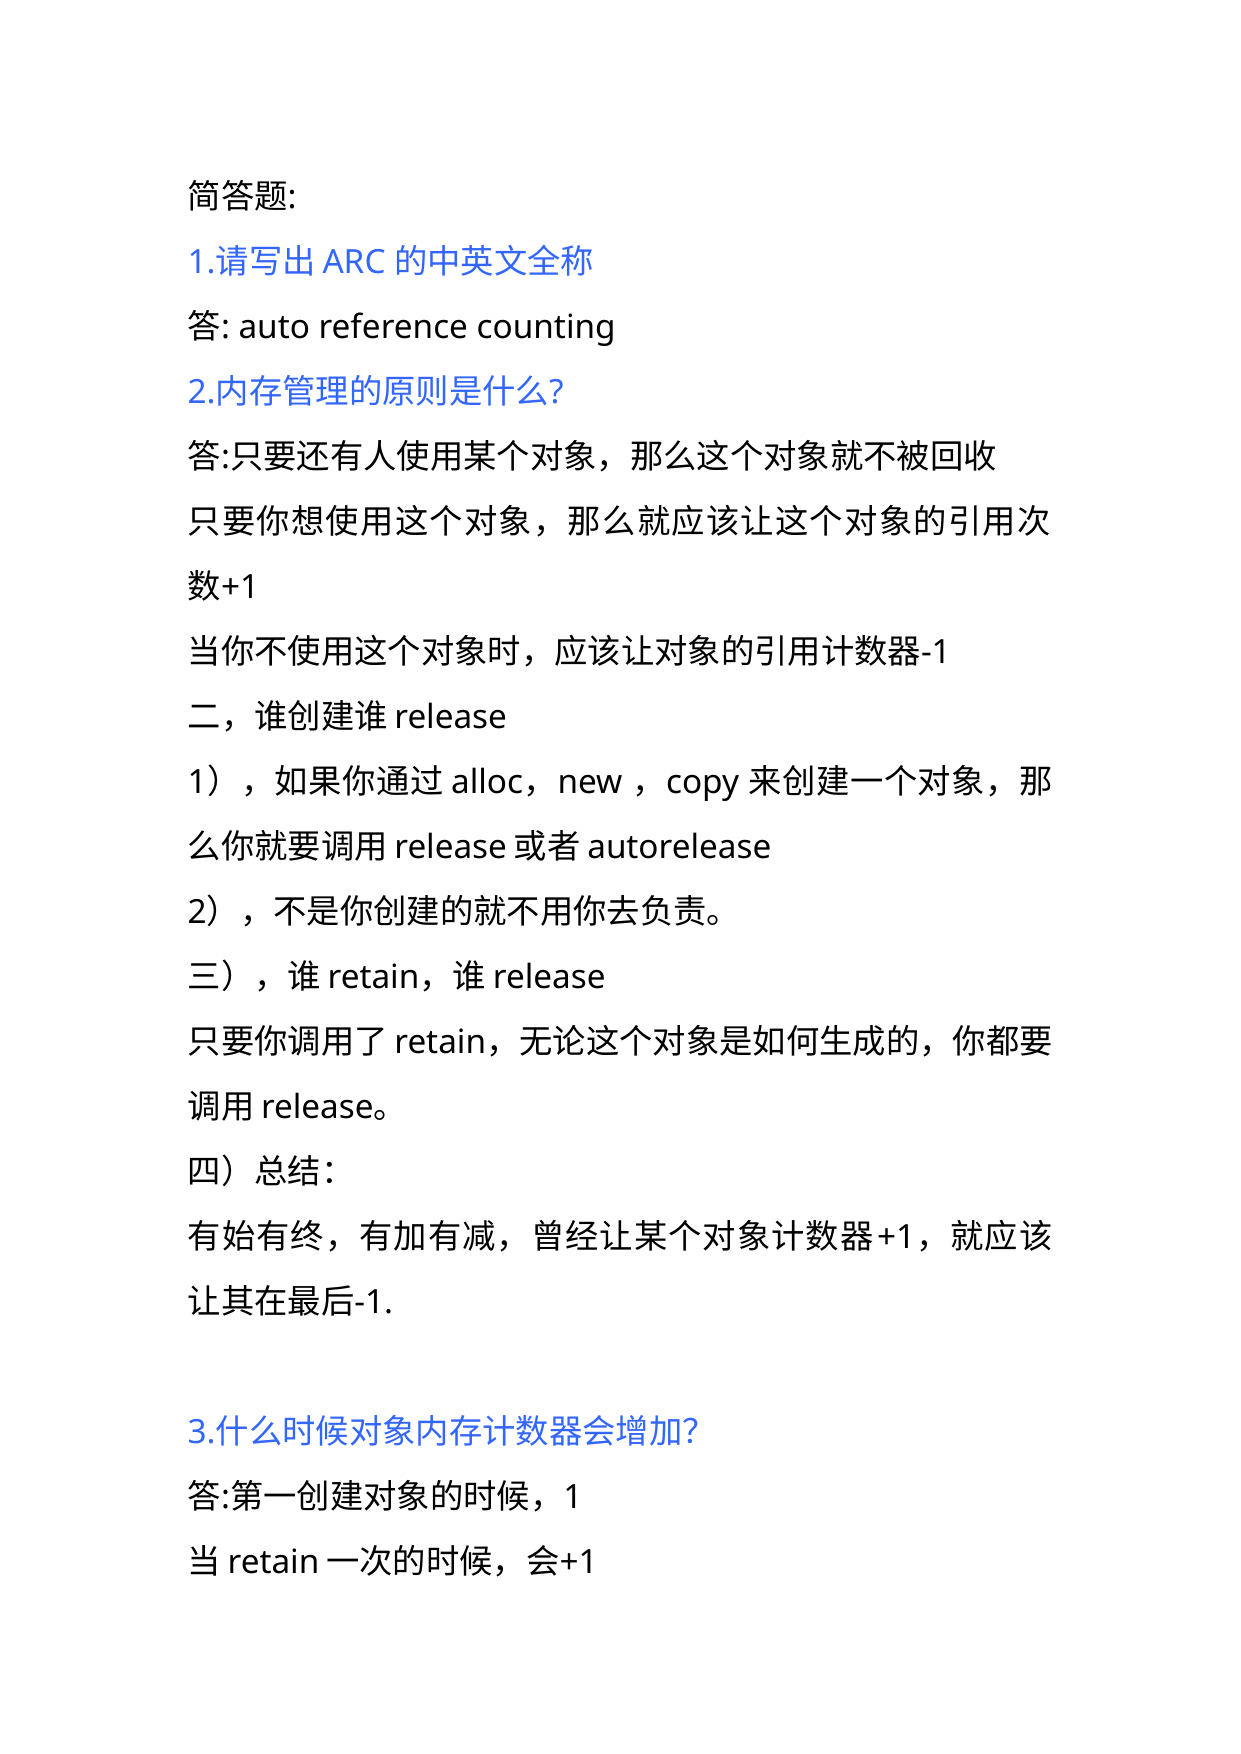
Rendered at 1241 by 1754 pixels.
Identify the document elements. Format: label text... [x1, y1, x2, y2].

text 答:第一创建对象的时候，1 [187, 1462, 1053, 1527]
text 只要你调用了retain，无论这个对象是如何生成的，你都要调用release。 [187, 1007, 1053, 1137]
text 答: auto reference counting [187, 292, 1053, 357]
text 简答题: [187, 162, 1053, 227]
text 1），如果你通过alloc，new ，copy 来创建一个对象，那么你就要调用release或者autorelease [187, 747, 1053, 877]
text 四）总结： [187, 1137, 1053, 1202]
text 2.内存管理的原则是什么? [187, 357, 1053, 422]
text 当retain一次的时候，会+1 [187, 1527, 1053, 1592]
text 只要你想使用这个对象，那么就应该让这个对象的引用次数+1 [187, 487, 1053, 617]
text 当你不使用这个对象时，应该让对象的引用计数器-1 [187, 617, 1053, 682]
text 二，谁创建谁release [187, 682, 1053, 747]
text 有始有终，有加有减，曾经让某个对象计数器+1，就应该让其在最后-1. [187, 1202, 1053, 1332]
text 答:只要还有人使用某个对象，那么这个对象就不被回收 [187, 422, 1053, 487]
text 1.请写出ARC 的中英文全称 [187, 227, 1053, 292]
text 3.什么时候对象内存计数器会增加？ [187, 1397, 1053, 1462]
text 2），不是你创建的就不用你去负责。 [187, 877, 1053, 942]
text 三），谁retain，谁release [187, 942, 1053, 1007]
